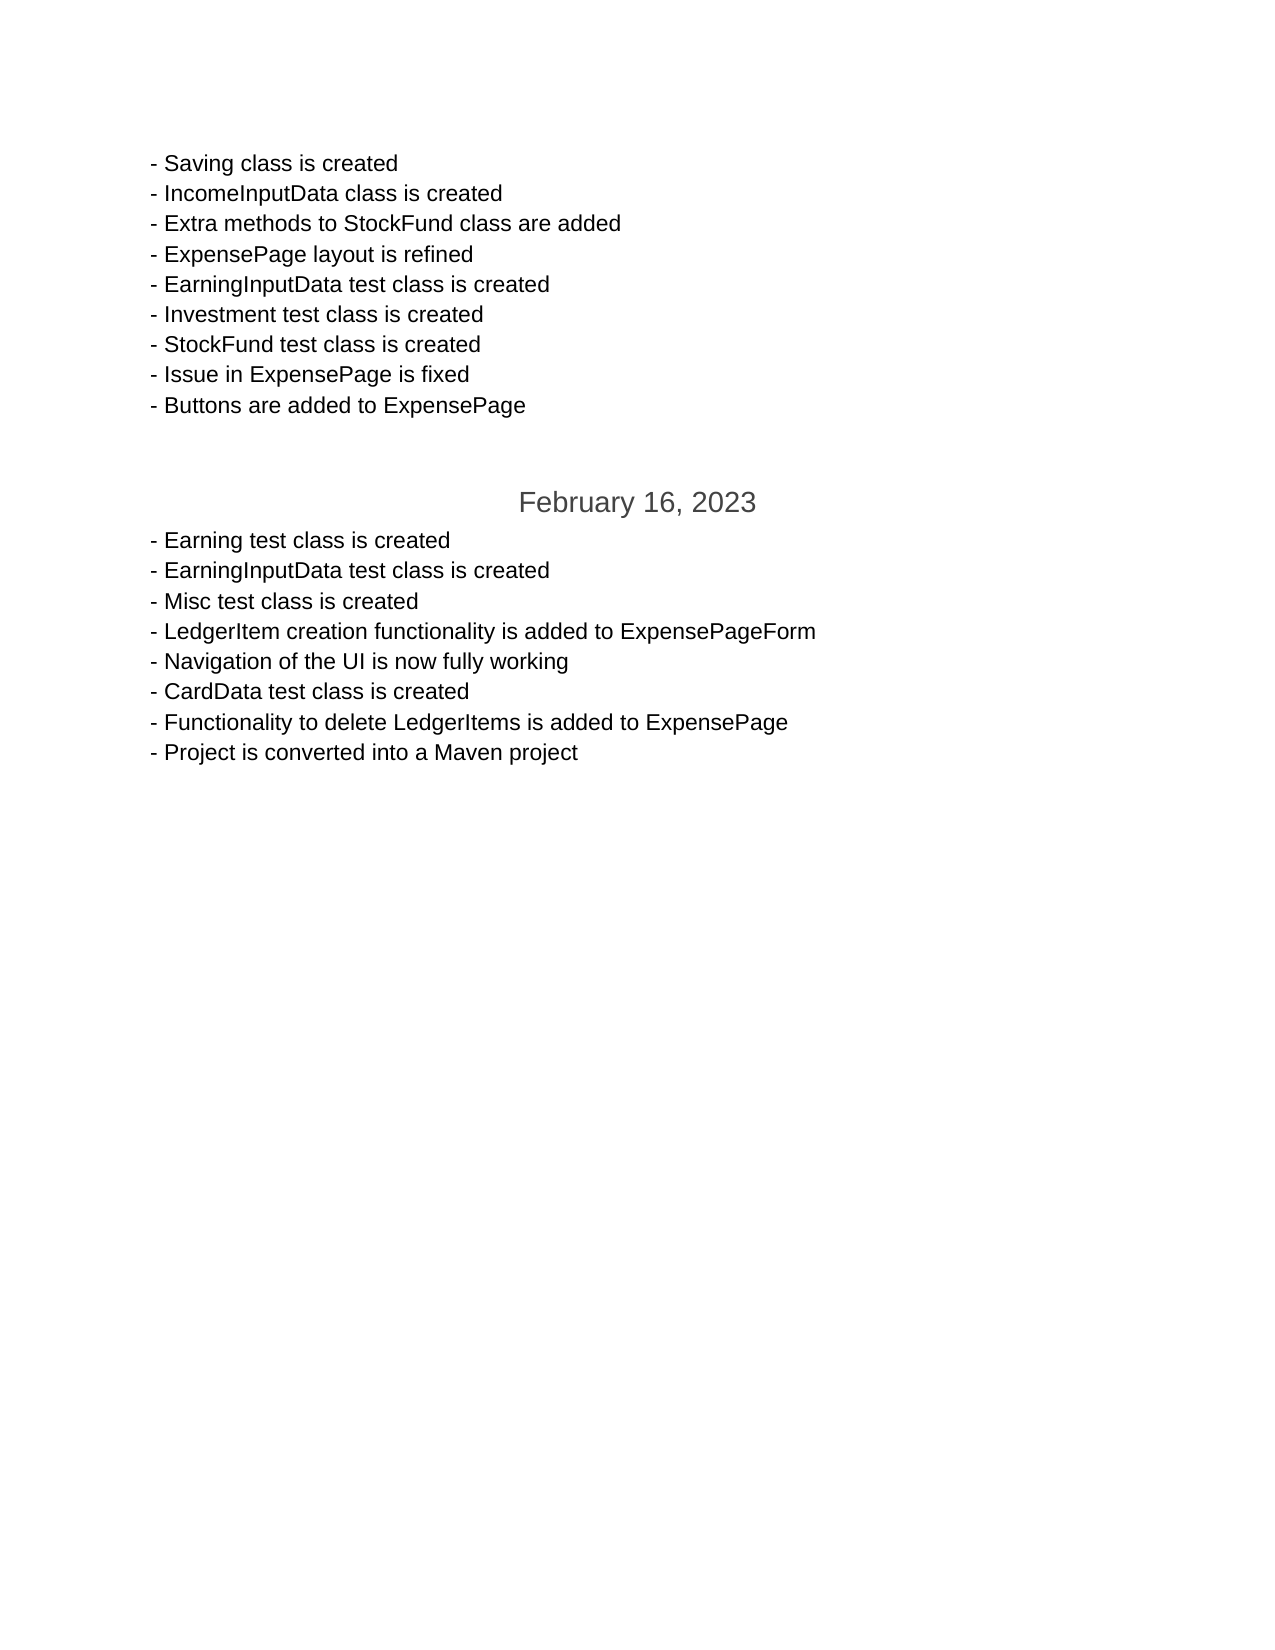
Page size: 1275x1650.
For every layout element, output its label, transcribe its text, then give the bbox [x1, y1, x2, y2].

text - ExpensePage layout is refined [150, 241, 1125, 267]
text - Investment test class is created [150, 301, 1125, 327]
text - Earning test class is created [150, 527, 1125, 554]
text - StockFund test class is created [150, 331, 1125, 358]
text - Misc test class is created [150, 588, 1125, 614]
text - Saving class is created [150, 150, 1125, 176]
text - EarningInputData test class is created [150, 271, 1125, 297]
text - Navigation of the UI is now fully working [150, 648, 1125, 674]
text - Functionality to delete LedgerItems is added to ExpensePage [150, 708, 1125, 735]
text - Issue in ExpensePage is fixed [150, 361, 1125, 388]
text - Extra methods to StockFund class are added [150, 210, 1125, 237]
subtitle February 16, 2023 [150, 485, 1125, 519]
text - CardData test class is created [150, 678, 1125, 705]
text - Buttons are added to ExpensePage [150, 392, 1125, 418]
text - Project is converted into a Maven project [150, 739, 1125, 765]
text - EarningInputData test class is created [150, 557, 1125, 584]
text - IncomeInputData class is created [150, 180, 1125, 207]
text - LedgerItem creation functionality is added to ExpensePageForm [150, 618, 1125, 644]
